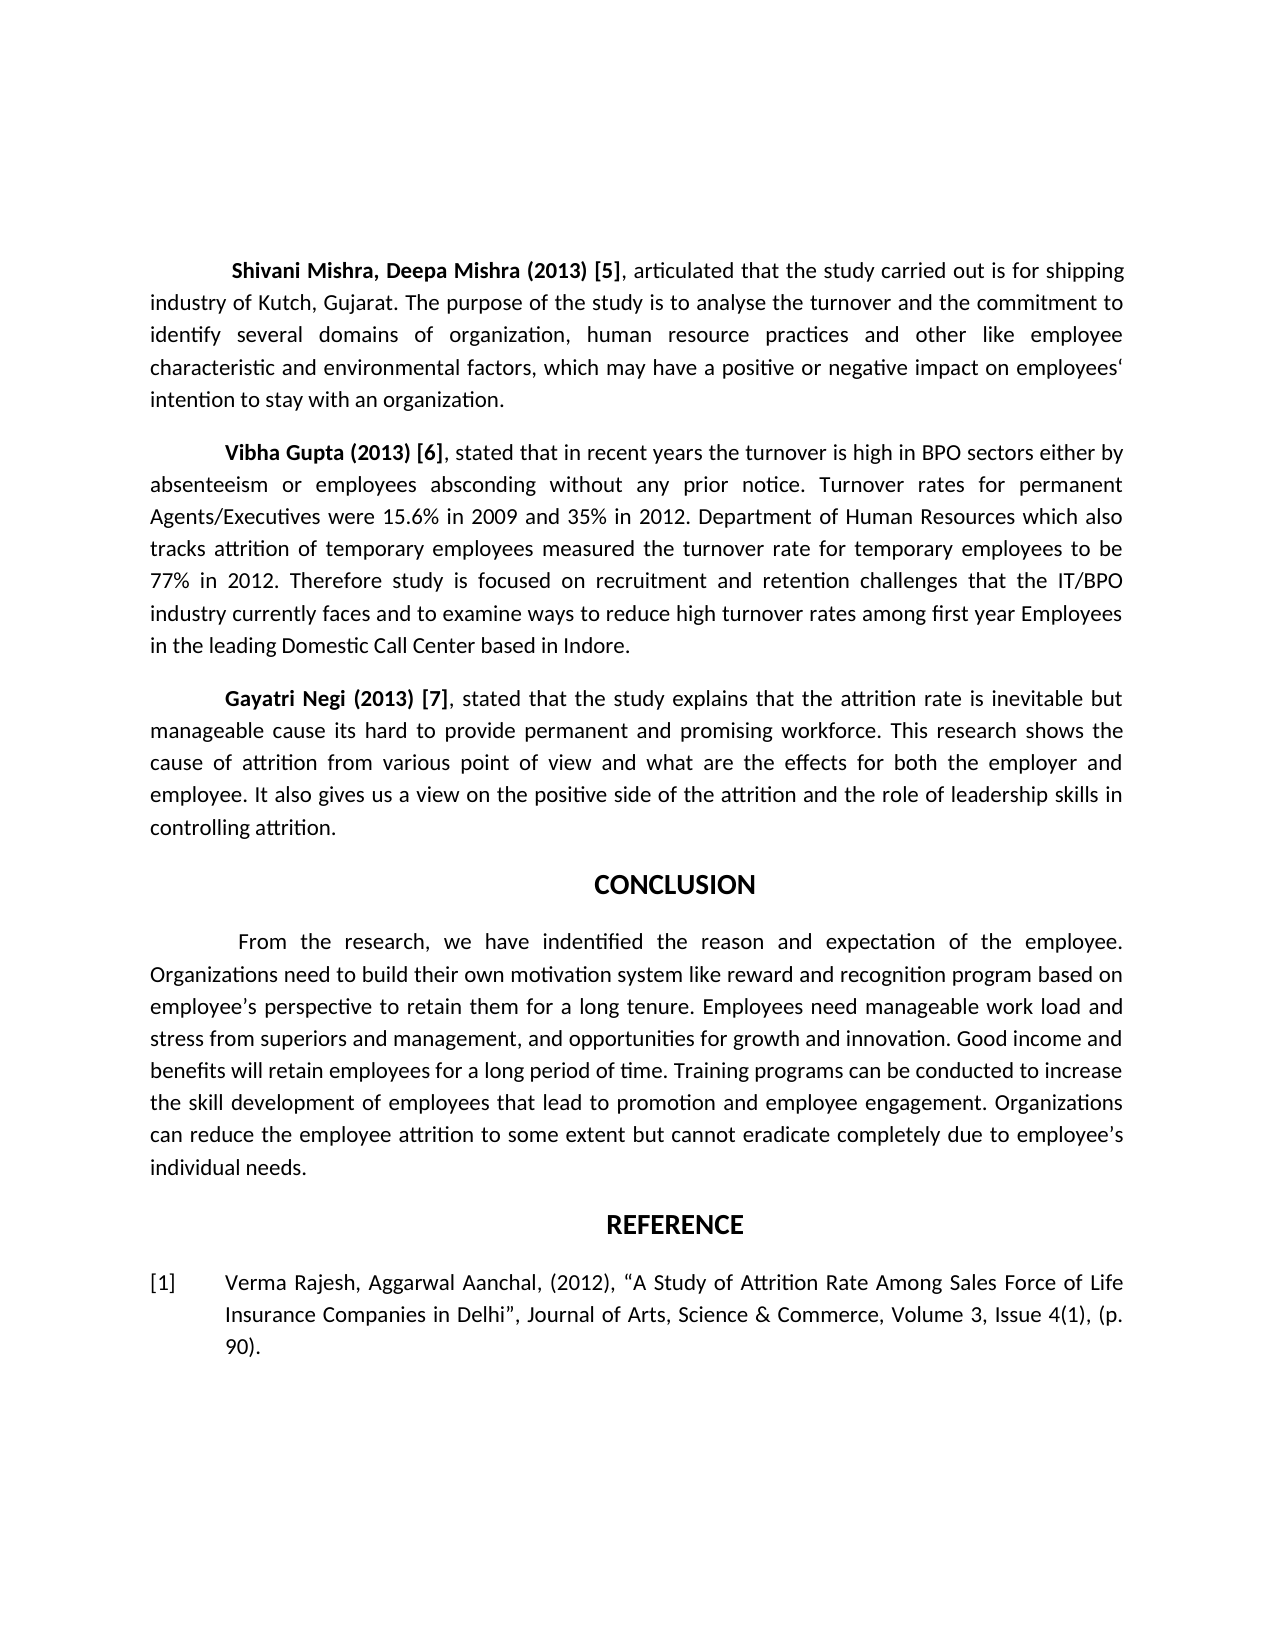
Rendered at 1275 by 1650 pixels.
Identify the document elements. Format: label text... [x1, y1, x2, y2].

text REFERENCE [150, 1206, 1125, 1241]
text [1] Verma Rajesh, Aggarwal Aanchal, (2012), “A Study of Attrition Rate Among Sales Force of Life Insurance Companies in Delhi”, Journal of Arts, Science & Commerce, Volume 3, Issue 4(1), (p. 90). [150, 1268, 1125, 1360]
text From the research, we have indentified the reason and expectation of the employee. Organizations need to build their own motivation system like reward and recognition program based on employee’s perspective to retain them for a long tenure. Employees need manageable work load and stress from superiors and management, and opportunities for growth and innovation. Good income and benefits will retain employees for a long period of time. Training programs can be conducted to increase the skill development of employees that lead to promotion and employee engagement. Organizations can reduce the employee attrition to some extent but cannot eradicate completely due to employee’s individual needs. [150, 927, 1125, 1181]
text Vibha Gupta (2013) [6], stated that in recent years the turnover is high in BPO sectors either by absenteeism or employees absconding without any prior notice. Turnover rates for permanent Agents/Executives were 15.6% in 2009 and 35% in 2012. Department of Human Resources which also tracks attrition of temporary employees measured the turnover rate for temporary employees to be 77% in 2012. Therefore study is focused on recruitment and retention challenges that the IT/BPO industry currently faces and to examine ways to reduce high turnover rates among first year Employees in the leading Domestic Call Center based in Indore. [150, 438, 1125, 659]
text CONCLUSION [150, 866, 1125, 901]
text Shivani Mishra, Deepa Mishra (2013) [5], articulated that the study carried out is for shipping industry of Kutch, Gujarat. The purpose of the study is to analyse the turnover and the commitment to identify several domains of organization, human resource practices and other like employee characteristic and environmental factors, which may have a positive or negative impact on employees‘ intention to stay with an organization. [150, 256, 1125, 413]
text Gayatri Negi (2013) [7], stated that the study explains that the attrition rate is inevitable but manageable cause its hard to provide permanent and promising workforce. This research shows the cause of attrition from various point of view and what are the effects for both the employer and employee. It also gives us a view on the positive side of the attrition and the role of leadership skills in controlling attrition. [150, 684, 1125, 841]
